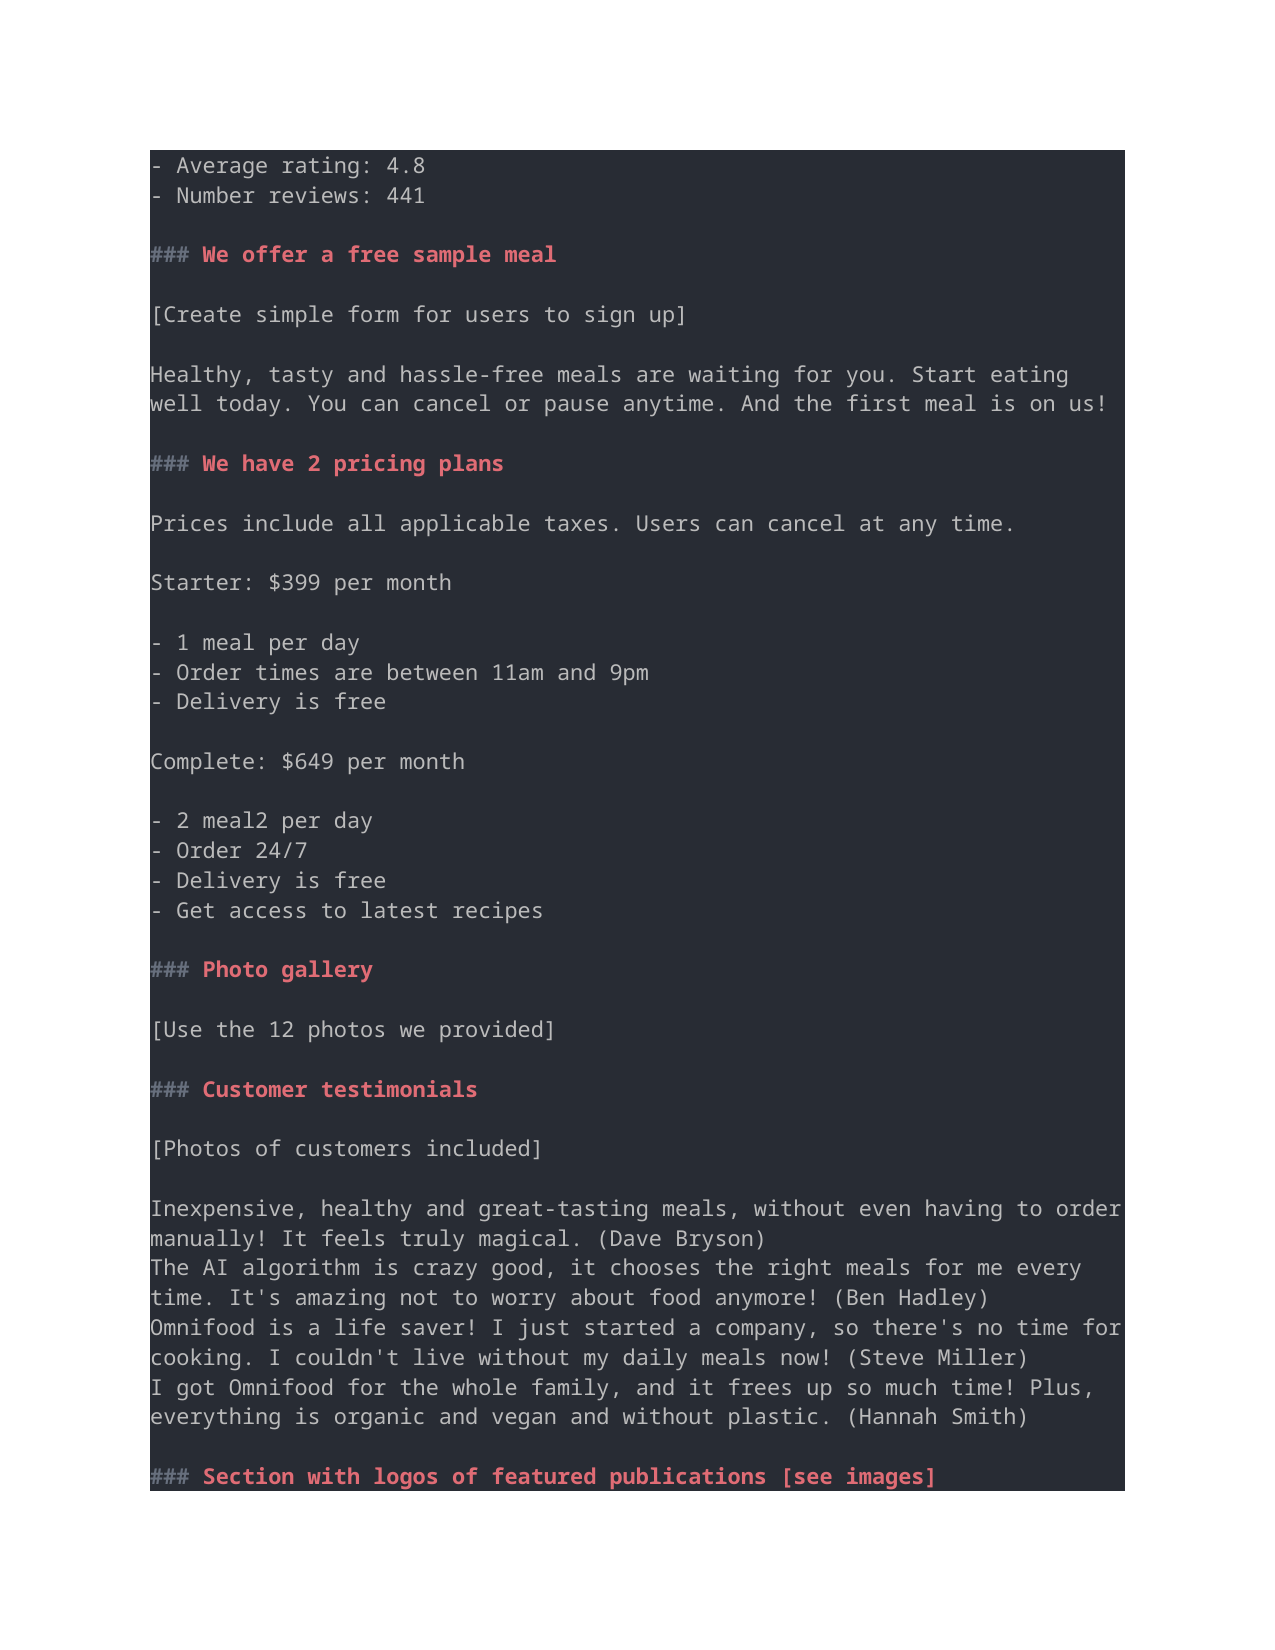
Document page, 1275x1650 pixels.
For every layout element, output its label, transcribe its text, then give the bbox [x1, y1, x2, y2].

text Starter: $399 per month [150, 567, 1125, 597]
text Complete: $649 per month [150, 746, 1125, 776]
text The AI algorithm is crazy good, it chooses the right meals for me every time. It's amazing not to worry about food anymore! (Ben Hadley) [150, 1252, 1125, 1312]
text ### Customer testimonials [150, 1073, 1125, 1103]
text - Delivery is free [150, 865, 1125, 895]
text ### We have 2 pricing plans [150, 448, 1125, 478]
text [Create simple form for users to sign up] [150, 299, 1125, 329]
text Inexpensive, healthy and great-tasting meals, without even having to order manually! It feels truly magical. (Dave Bryson) [150, 1193, 1125, 1252]
text - Average rating: 4.8 [150, 150, 1125, 180]
text - Delivery is free [150, 686, 1125, 716]
text Healthy, tasty and hassle-free meals are waiting for you. Start eating well today. You can cancel or pause anytime. And the first meal is on us! [150, 358, 1125, 418]
text [Photos of customers included] [150, 1133, 1125, 1163]
text I got Omnifood for the whole family, and it frees up so much time! Plus, everything is organic and vegan and without plastic. (Hannah Smith) [150, 1371, 1125, 1431]
text [Use the 12 photos we provided] [150, 1014, 1125, 1044]
text - Order 24/7 [150, 835, 1125, 865]
text ### We offer a free sample meal [150, 239, 1125, 269]
text - 1 meal per day [150, 627, 1125, 656]
text - 2 meal2 per day [150, 805, 1125, 835]
text Omnifood is a life saver! I just started a company, so there's no time for cooking. I couldn't live without my daily meals now! (Steve Miller) [150, 1312, 1125, 1371]
text - Order times are between 11am and 9pm [150, 656, 1125, 686]
text Prices include all applicable taxes. Users can cancel at any time. [150, 507, 1125, 537]
text - Number reviews: 441 [150, 180, 1125, 209]
text ### Photo gallery [150, 954, 1125, 984]
text - Get access to latest recipes [150, 895, 1125, 924]
text ### Section with logos of featured publications [see images] [150, 1461, 1125, 1491]
